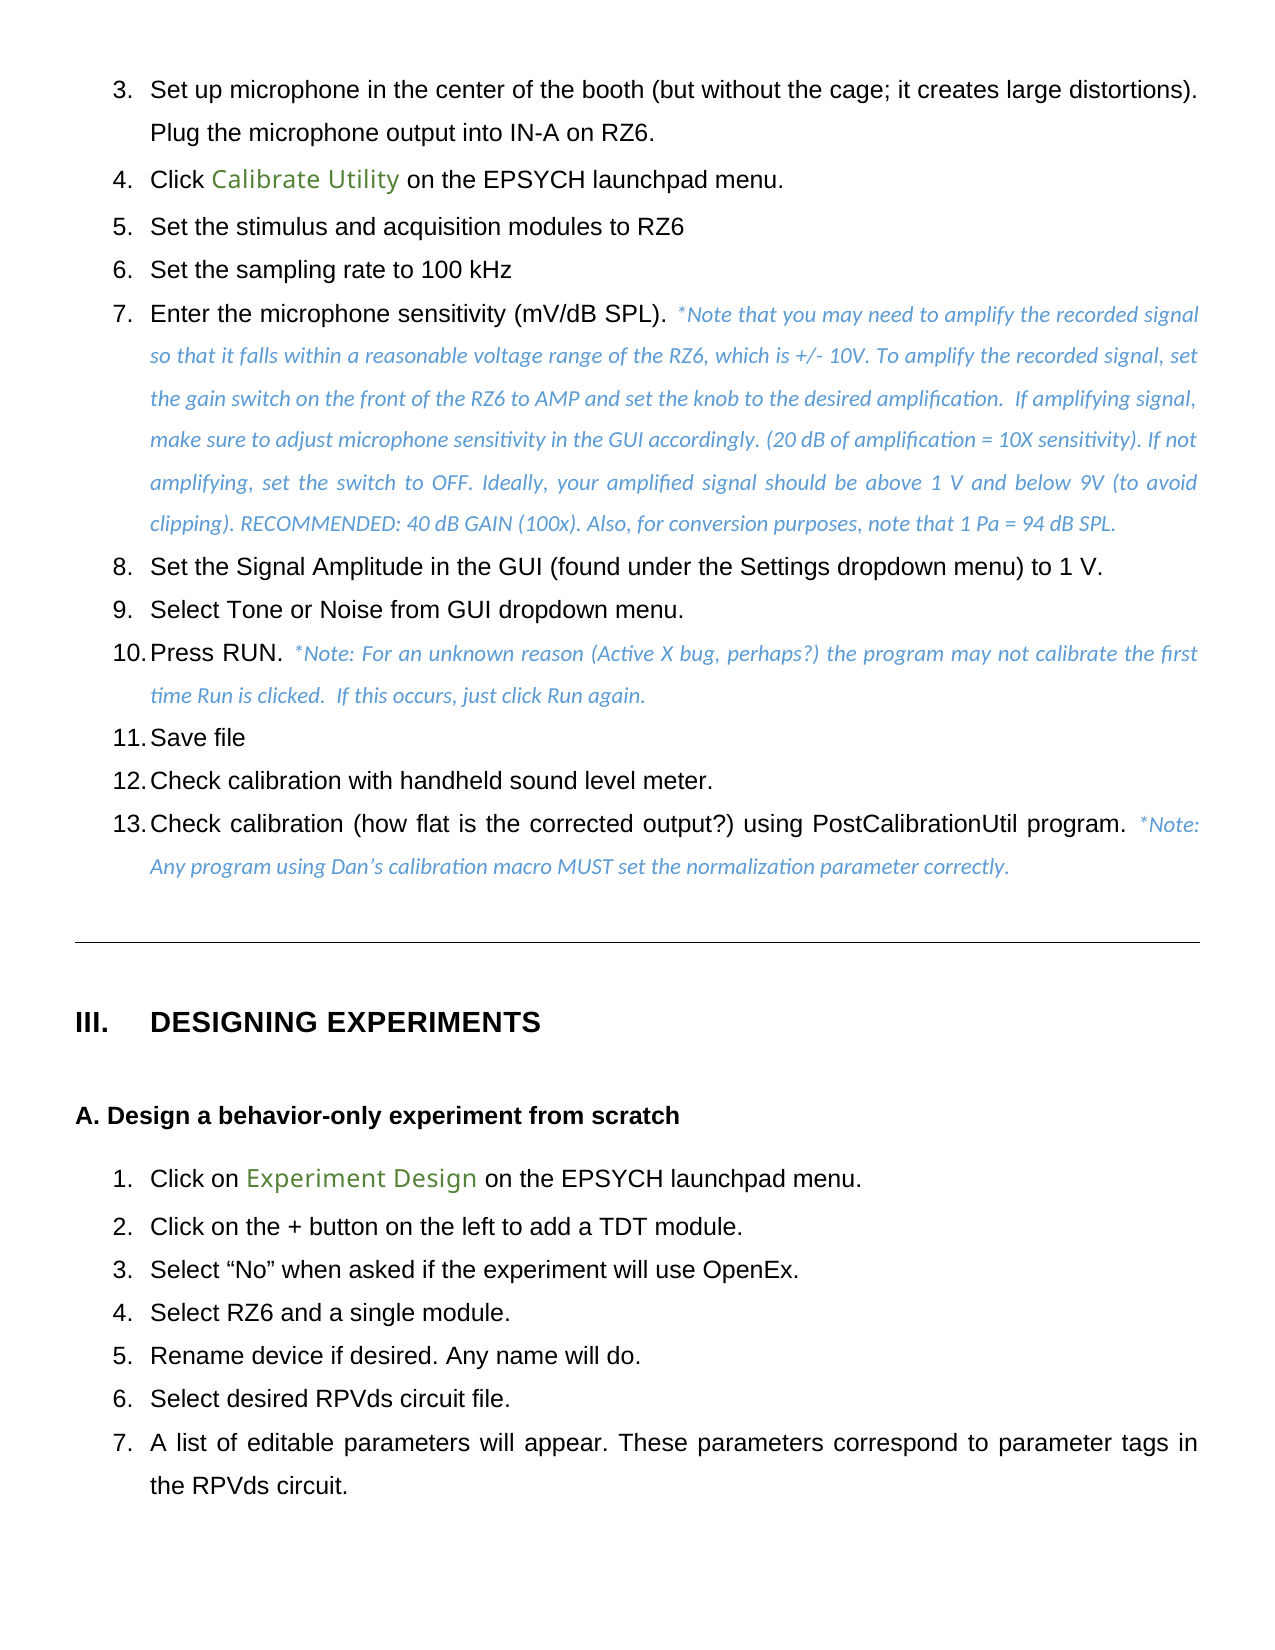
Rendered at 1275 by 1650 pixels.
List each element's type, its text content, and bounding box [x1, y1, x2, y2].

list Set the sampling rate to 100 kHz [112, 255, 1200, 284]
list Save file [112, 723, 1200, 752]
list Click on Experiment Design on the EPSYCH launchpad menu. [112, 1161, 1200, 1195]
list Select Tone or Noise from GUI dropdown menu. [112, 595, 1200, 623]
list A list of editable parameters will appear. These parameters correspond to parameter tags in the RPVds circuit. [112, 1427, 1200, 1499]
list Click on the + button on the left to add a TDT module. [112, 1212, 1200, 1241]
list Select desired RPVds circuit file. [112, 1384, 1200, 1413]
list DESIGNING EXPERIMENTS [75, 1005, 1200, 1039]
list Press RUN. *Note: For an unknown reason (Active X bug, perhaps?) the program may not calibrate the first time Run is clicked. If this occurs, just click Run again. [112, 638, 1200, 709]
list Enter the microphone sensitivity (mV/dB SPL). *Note that you may need to amplify the recorded signal so that it falls within a reasonable voltage range of the RZ6, which is +/- 10V. To amplify the recorded signal, set the gain switch on the front of the RZ6 to AMP and set the knob to the desired amplification. If amplifying signal, make sure to adjust microphone sensitivity in the GUI accordingly. (20 dB of amplification = 10X sensitivity). If not amplifying, set the switch to OFF. Ideally, your amplified signal should be above 1 V and below 9V (to avoid clipping). RECOMMENDED: 40 dB GAIN (100x). Also, for conversion purposes, note that 1 Pa = 94 dB SPL. [112, 298, 1200, 538]
list Check calibration with handheld sound level meter. [112, 766, 1200, 795]
list Check calibration (how flat is the corrected output?) using PostCalibrationUtil program. *Note: Any program using Dan’s calibration macro MUST set the normalization parameter correctly. [112, 809, 1200, 880]
text A. Design a behavior-only experiment from scratch [75, 1101, 1200, 1130]
list Set up microphone in the center of the booth (but without the cage; it creates large distortions). Plug the microphone output into IN-A on RZ6. [112, 75, 1200, 147]
list Click Calibrate Utility on the EPSYCH launchpad menu. [112, 161, 1200, 195]
list Select RZ6 and a single module. [112, 1298, 1200, 1327]
list Rename device if desired. Any name will do. [112, 1341, 1200, 1370]
list Set the Signal Amplitude in the GUI (found under the Settings dropdown menu) to 1 V. [112, 552, 1200, 580]
list Select “No” when asked if the experiment will use OpenEx. [112, 1255, 1200, 1284]
list Set the stimulus and acquisition modules to RZ6 [112, 212, 1200, 241]
